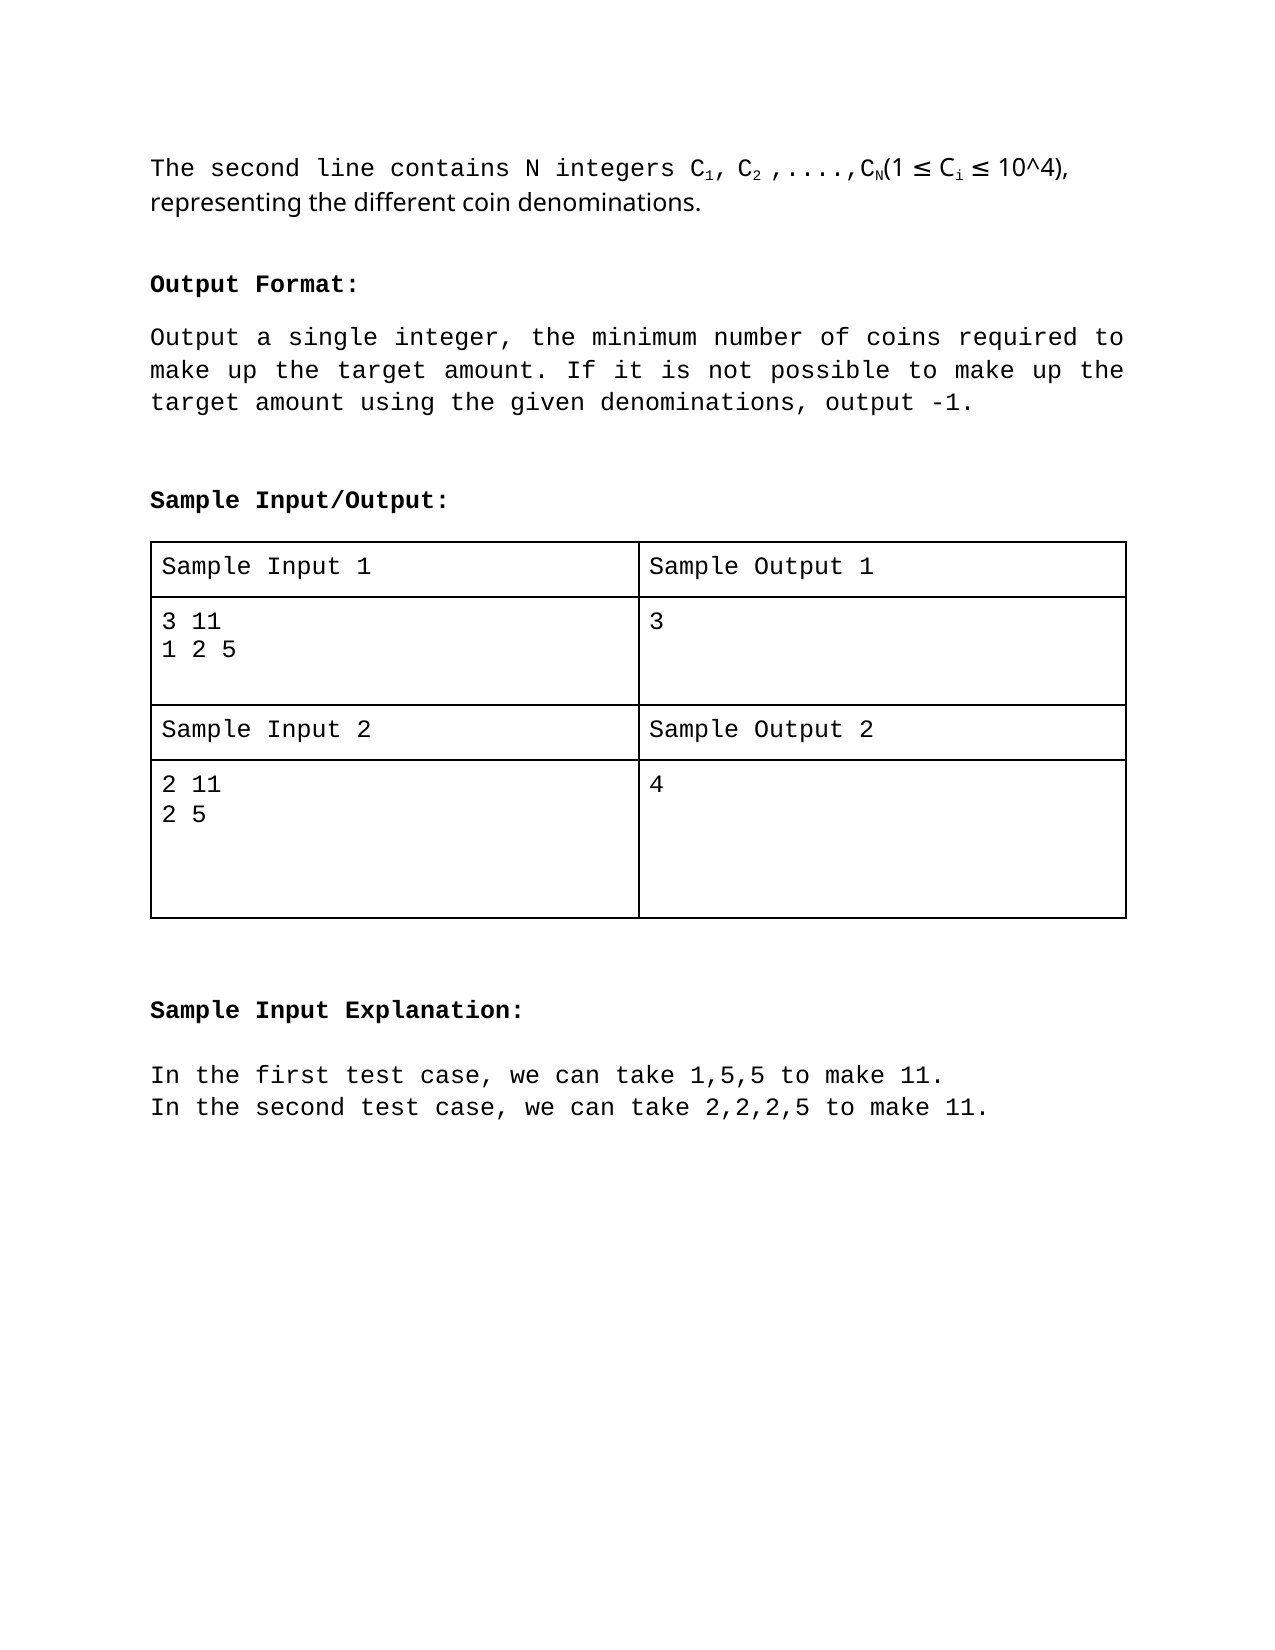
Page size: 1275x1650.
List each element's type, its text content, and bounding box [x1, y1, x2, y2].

table_cell 4 [640, 761, 1125, 917]
table_cell Sample Output 2 [640, 706, 1125, 759]
table_header Sample Input 1 [152, 543, 638, 596]
text Output Format: [150, 272, 1125, 300]
text The second line contains N integers C1, C2 ,....,CN(1 ≤ Ci ≤ 10^4), representing the different coin denominations. [150, 150, 1125, 218]
text Output a single integer, the minimum number of coins required to make up the target amount. If it is not possible to make up the target amount using the given denominations, output -1. [150, 325, 1125, 418]
text In the first test case, we can take 1,5,5 to make 11. [150, 1062, 1125, 1091]
text In the second test case, we can take 2,2,2,5 to make 11. [150, 1095, 1125, 1123]
text Sample Input Explanation: [150, 997, 1125, 1026]
table_header Sample Output 1 [640, 543, 1125, 596]
table_cell 3 [640, 598, 1125, 704]
text Sample Input/Output: [150, 487, 1125, 516]
table_cell 2 11 2 5 [152, 761, 638, 917]
table_cell 3 11 1 2 5 [152, 598, 638, 704]
table_cell Sample Input 2 [152, 706, 638, 759]
